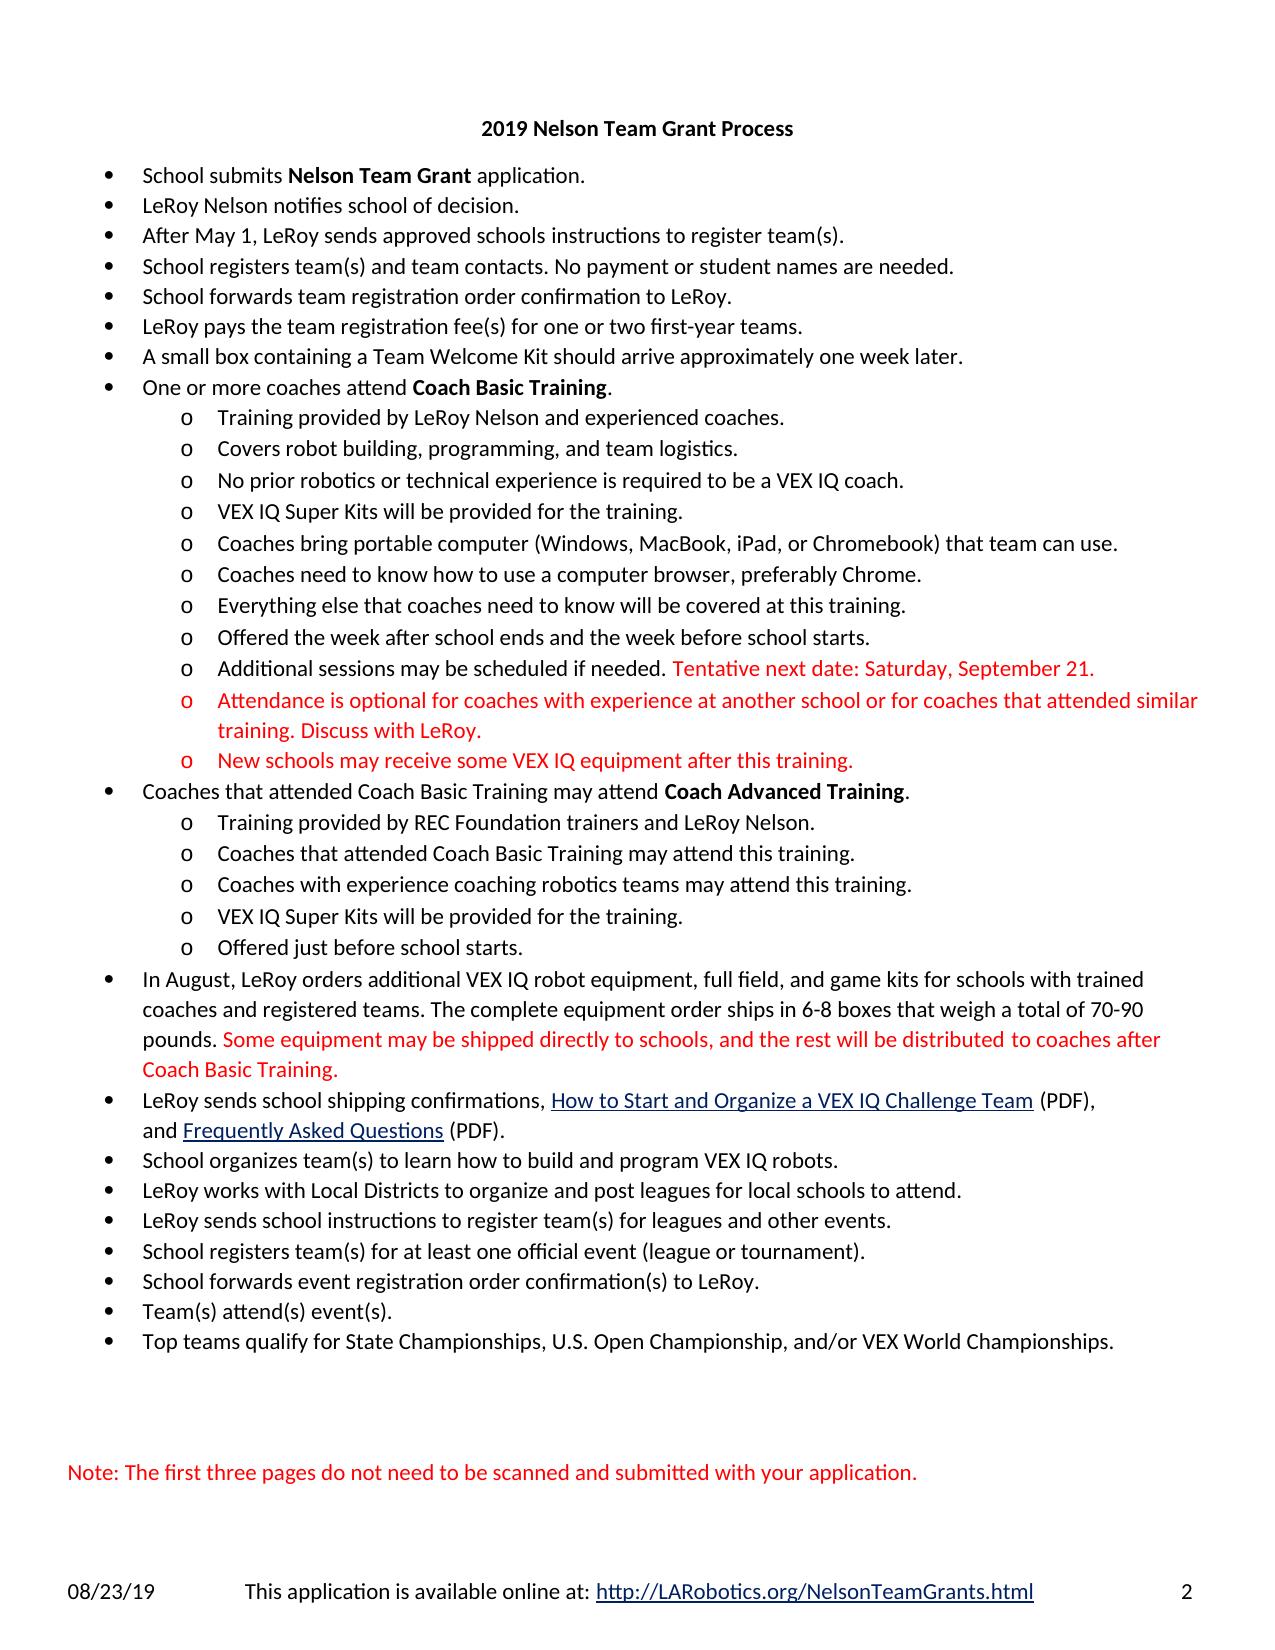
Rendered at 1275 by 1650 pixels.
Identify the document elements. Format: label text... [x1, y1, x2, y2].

list Coaches with experience coaching robotics teams may attend this training. [180, 871, 1207, 900]
list Additional sessions may be scheduled if needed. Tentative next date: Saturday, September 21. [180, 654, 1207, 684]
list Coaches need to know how to use a computer browser, preferably Chrome. [180, 560, 1207, 589]
text 2019 Nelson Team Grant Process [67, 114, 1207, 142]
list After May 1, LeRoy sends approved schools instructions to register team(s). [105, 222, 1207, 250]
list Coaches that attended Coach Basic Training may attend this training. [180, 839, 1207, 868]
list LeRoy pays the team registration fee(s) for one or two first-year teams. [105, 312, 1207, 340]
list School registers team(s) and team contacts. No payment or student names are needed. [105, 252, 1207, 280]
list Attendance is optional for coaches with experience at another school or for coaches that attended similar training. Discuss with LeRoy. [180, 686, 1207, 744]
text Note: The first three pages do not need to be scanned and submitted with your application. [67, 1458, 1207, 1486]
list New schools may receive some VEX IQ equipment after this training. [180, 746, 1207, 775]
list A small box containing a Team Welcome Kit should arrive approximately one week later. [105, 342, 1207, 371]
list Training provided by REC Foundation trainers and LeRoy Nelson. [180, 808, 1207, 837]
list VEX IQ Super Kits will be provided for the training. [180, 497, 1207, 526]
list Team(s) attend(s) event(s). [105, 1297, 1207, 1325]
list Offered just before school starts. [180, 933, 1207, 963]
list School forwards event registration order confirmation(s) to LeRoy. [105, 1267, 1207, 1295]
list No prior robotics or technical experience is required to be a VEX IQ coach. [180, 466, 1207, 495]
list Everything else that coaches need to know will be covered at this training. [180, 592, 1207, 621]
list In August, LeRoy orders additional VEX IQ robot equipment, full field, and game kits for schools with trained coaches and registered teams. The complete equipment order ships in 6-8 boxes that weigh a total of 70-90 pounds. Some equipment may be shipped directly to schools, and the rest will be distributed to coaches after Coach Basic Training. [105, 965, 1207, 1083]
list LeRoy Nelson notifies school of decision. [105, 191, 1207, 219]
list Coaches bring portable computer (Windows, MacBook, iPad, or Chromebook) that team can use. [180, 529, 1207, 558]
list One or more coaches attend Coach Basic Training. [105, 373, 1207, 401]
list Offered the week after school ends and the week before school starts. [180, 623, 1207, 652]
list School registers team(s) for at least one official event (league or tournament). [105, 1237, 1207, 1265]
list School submits Nelson Team Grant application. [105, 161, 1207, 189]
list VEX IQ Super Kits will be provided for the training. [180, 902, 1207, 931]
list LeRoy works with Local Districts to organize and post leagues for local schools to attend. [105, 1176, 1207, 1204]
list LeRoy sends school instructions to register team(s) for leagues and other events. [105, 1207, 1207, 1234]
list School organizes team(s) to learn how to build and program VEX IQ robots. [105, 1146, 1207, 1174]
list Training provided by LeRoy Nelson and experienced coaches. [180, 403, 1207, 432]
list Covers robot building, programming, and team logistics. [180, 434, 1207, 463]
list School forwards team registration order confirmation to LeRoy. [105, 282, 1207, 310]
list LeRoy sends school shipping confirmations, How to Start and Organize a VEX IQ Challenge Team (PDF), and Frequently Asked Questions (PDF). [105, 1086, 1207, 1144]
list Coaches that attended Coach Basic Training may attend Coach Advanced Training. [105, 777, 1207, 805]
list Top teams qualify for State Championships, U.S. Open Championship, and/or VEX World Championships. [105, 1327, 1207, 1355]
